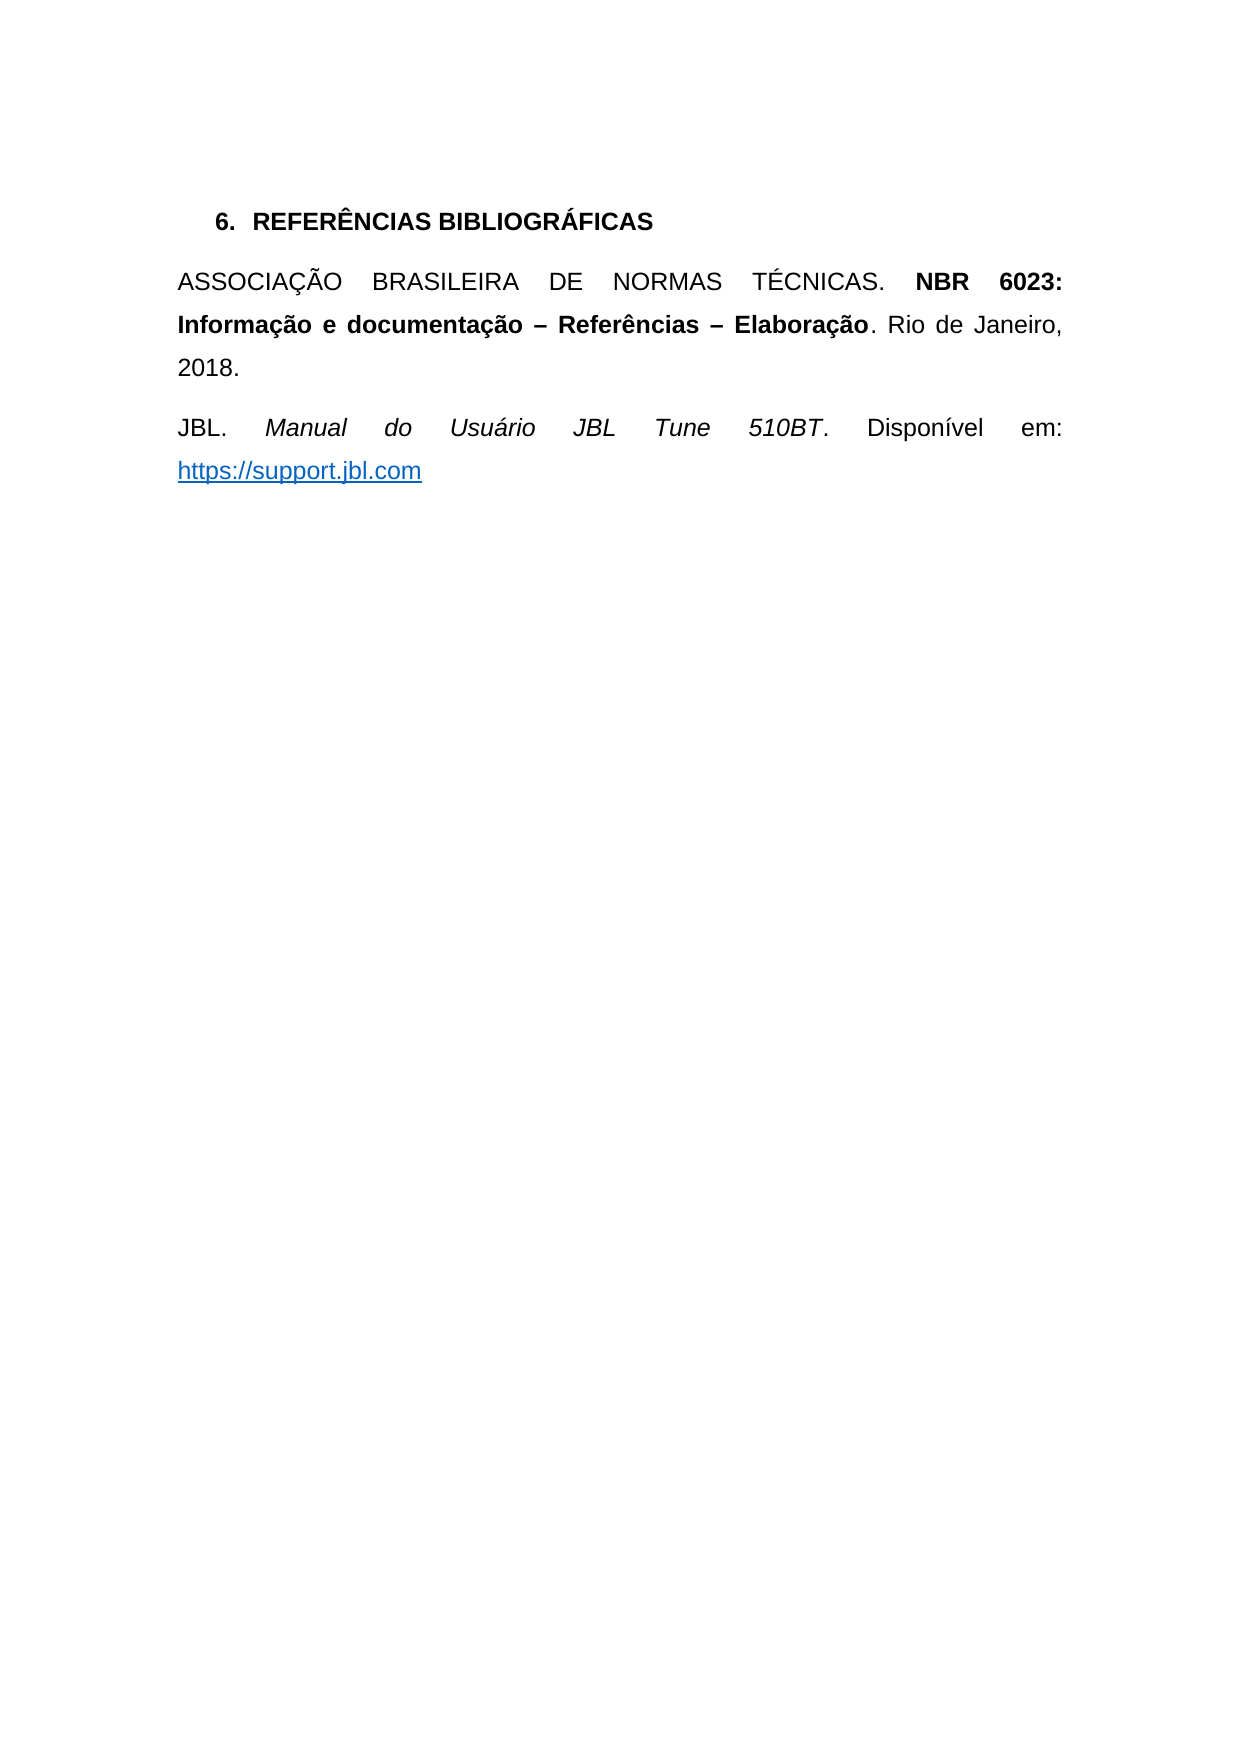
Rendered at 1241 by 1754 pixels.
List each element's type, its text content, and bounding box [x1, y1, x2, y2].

subtitle REFERÊNCIAS BIBLIOGRÁFICAS [215, 207, 1063, 236]
text JBL. Manual do Usuário JBL Tune 510BT. Disponível em: https://support.jbl.com [177, 413, 1063, 485]
text ASSOCIAÇÃO BRASILEIRA DE NORMAS TÉCNICAS. NBR 6023: Informação e documentação – Referências – Elaboração. Rio de Janeiro, 2018. [177, 267, 1063, 382]
